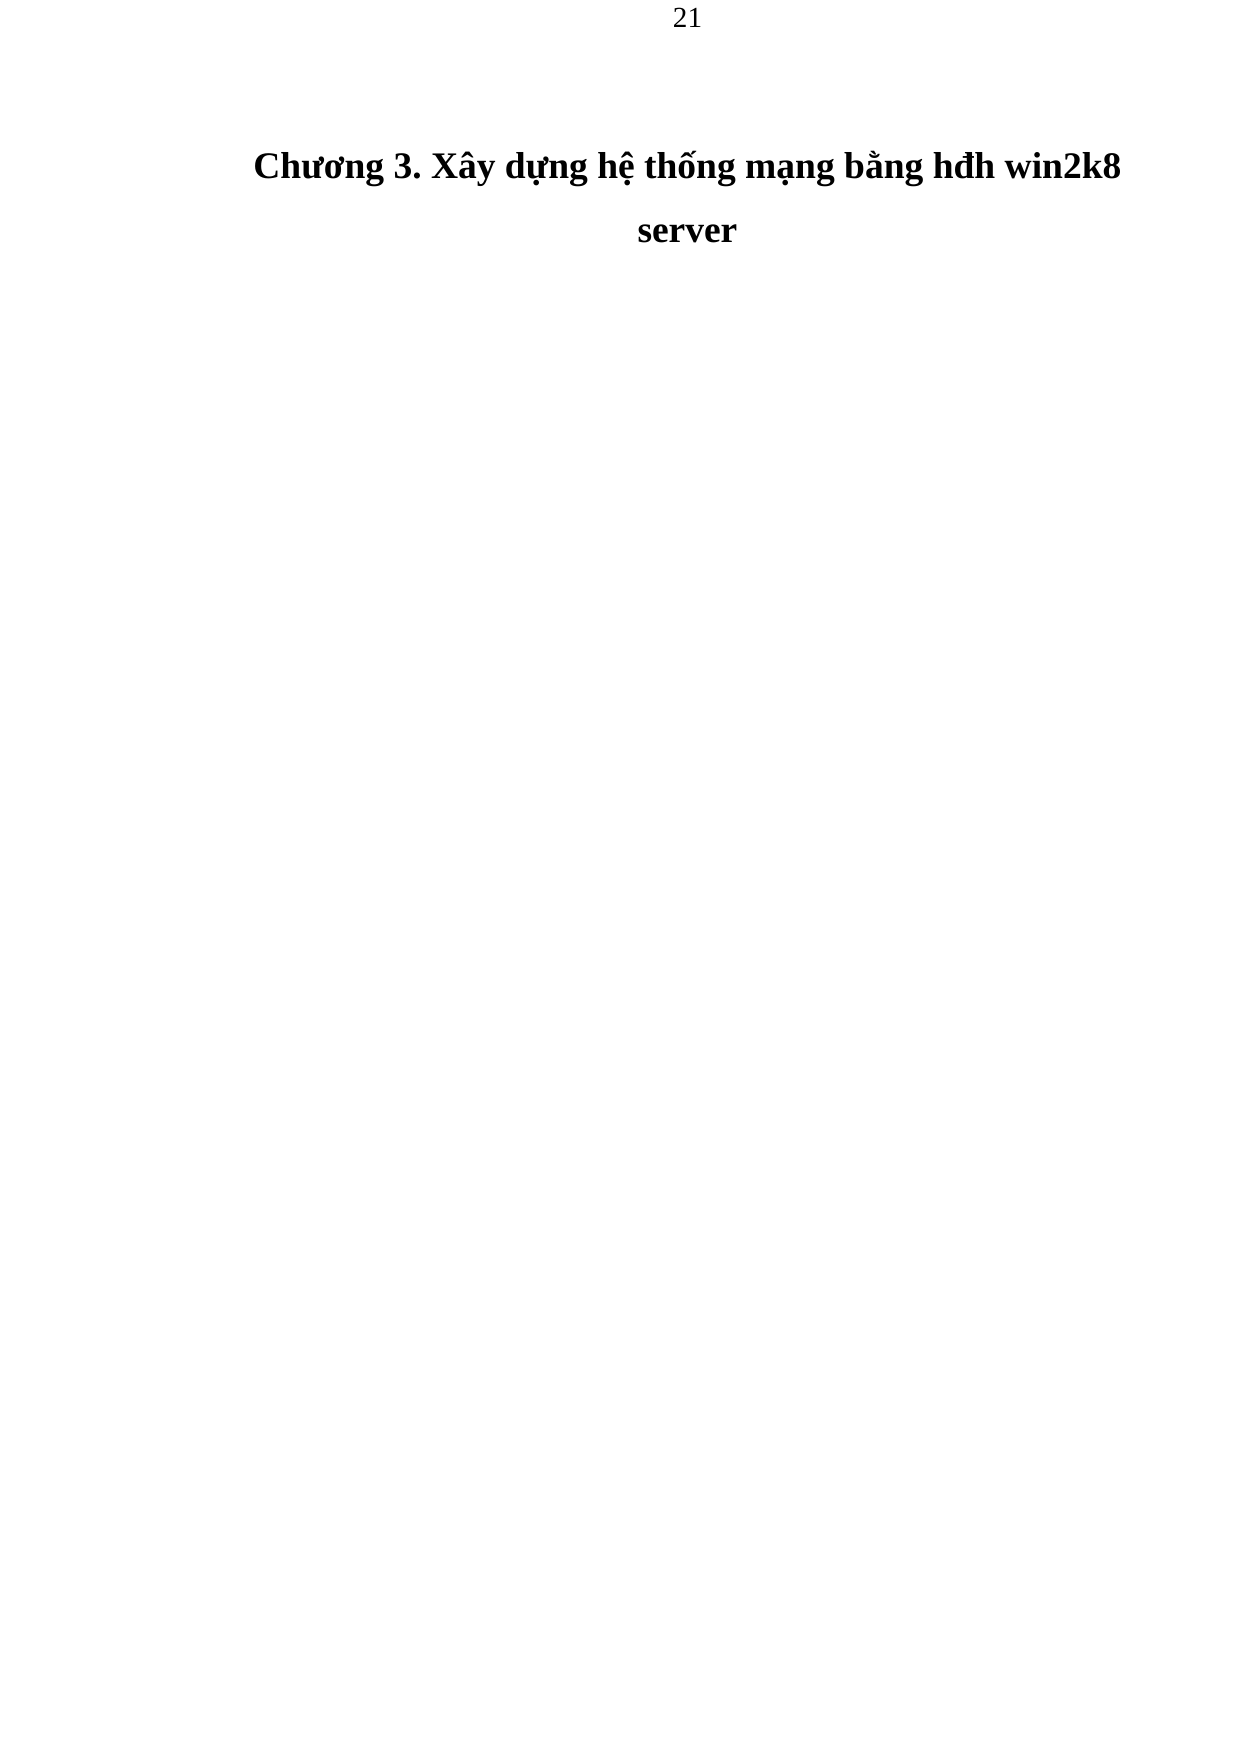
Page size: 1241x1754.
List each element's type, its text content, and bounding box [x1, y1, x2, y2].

subtitle Chương 3. Xây dựng hệ thống mạng bằng hđh win2k8 server [252, 143, 1122, 251]
